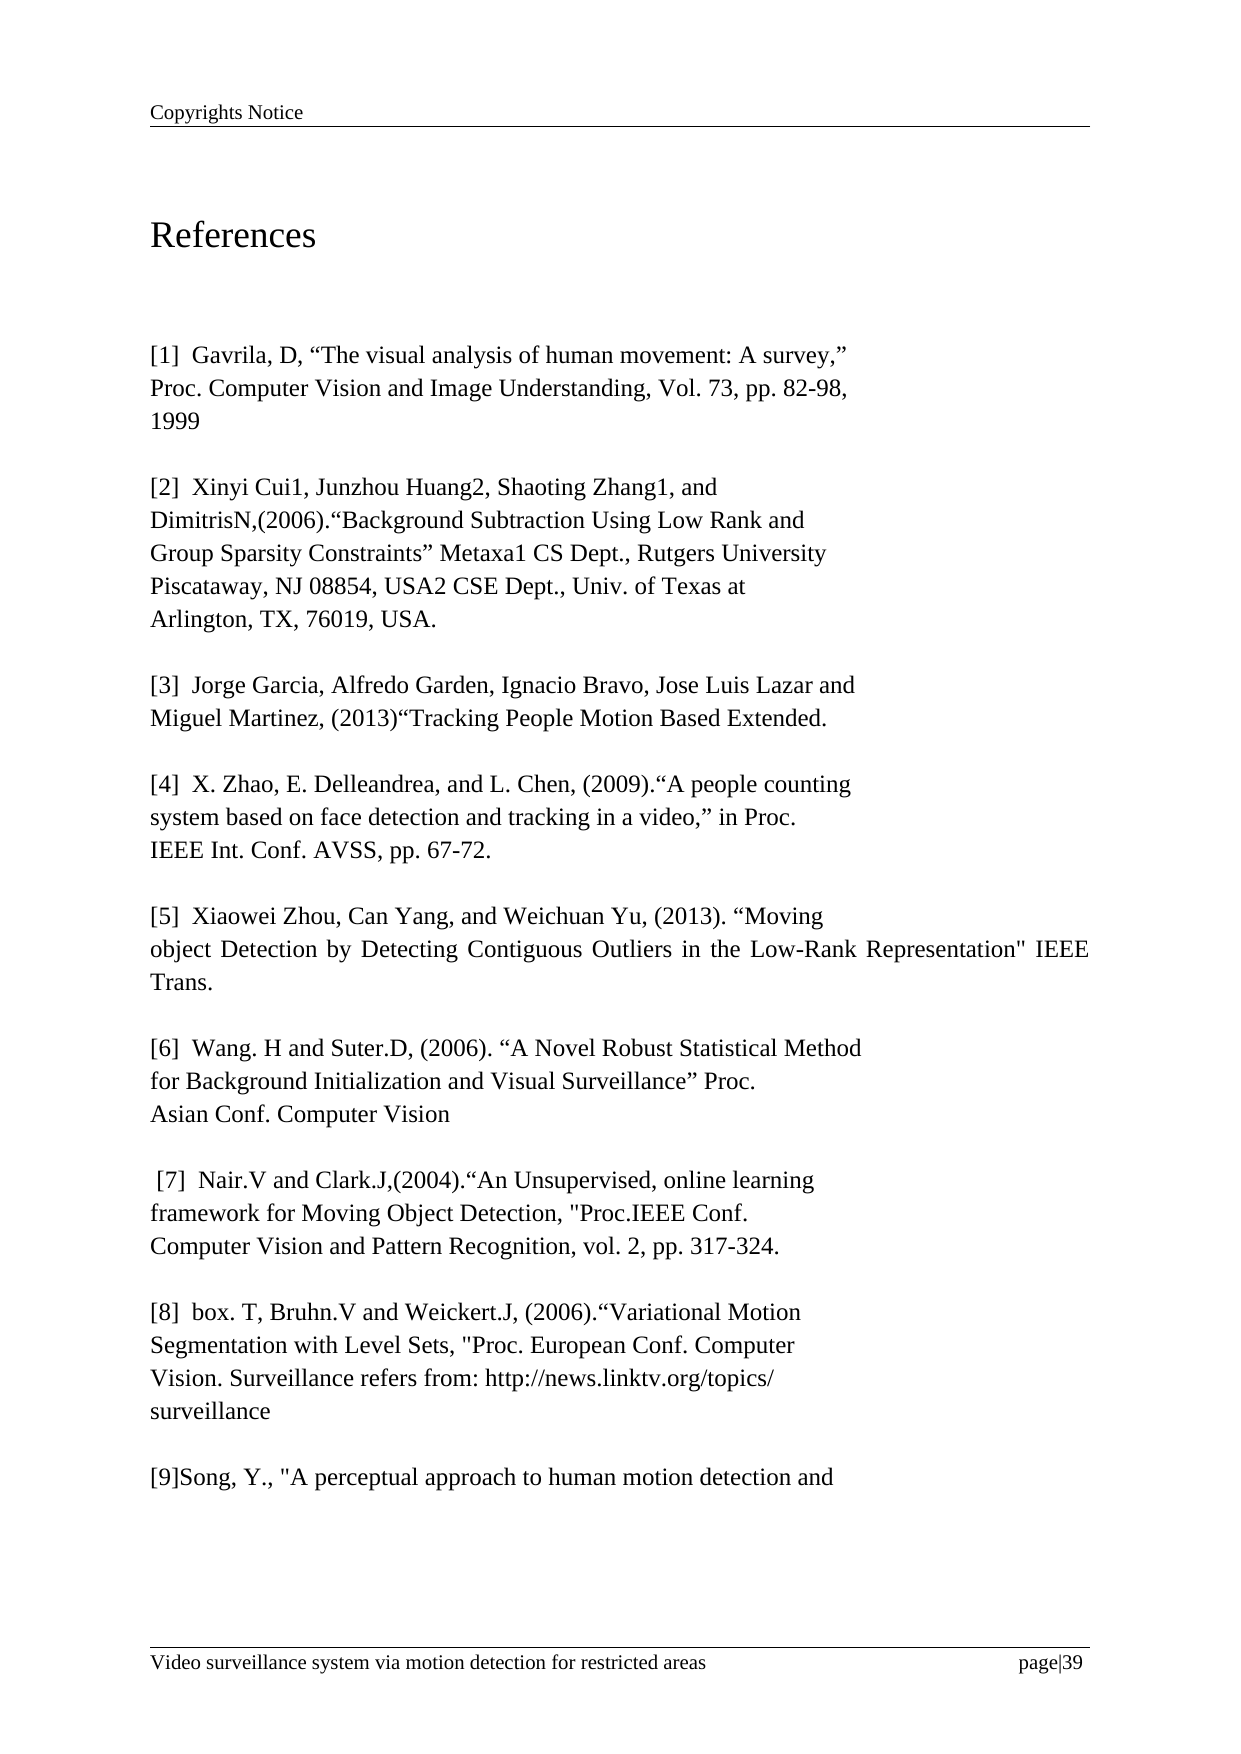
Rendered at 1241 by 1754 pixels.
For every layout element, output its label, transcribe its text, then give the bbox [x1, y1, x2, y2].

subtitle References [150, 212, 1090, 256]
text system based on face detection and tracking in a video,” in Proc. [150, 802, 1090, 831]
text [2] Xinyi Cui1, Junzhou Huang2, Shaoting Zhang1, and [150, 472, 1090, 501]
text Vision. Surveillance refers from: http://news.linktv.org/topics/ [150, 1363, 1090, 1392]
text for Background Initialization and Visual Surveillance” Proc. [150, 1066, 1090, 1095]
text [9]Song, Y., "A perceptual approach to human motion detection and [150, 1462, 1090, 1491]
text Arlington, TX, 76019, USA. [150, 604, 1090, 633]
text [5] Xiaowei Zhou, Can Yang, and Weichuan Yu, (2013). “Moving [150, 901, 1090, 930]
text Piscataway, NJ 08854, USA2 CSE Dept., Univ. of Texas at [150, 571, 1090, 599]
text [1] Gavrila, D, “The visual analysis of human movement: A survey,” [150, 340, 1090, 368]
text 1999 [150, 406, 1090, 434]
text surveillance [150, 1396, 1090, 1425]
text DimitrisN,(2006).“Background Subtraction Using Low Rank and [150, 505, 1090, 533]
text Miguel Martinez, (2013)“Tracking People Motion Based Extended. [150, 703, 1090, 732]
text [3] Jorge Garcia, Alfredo Garden, Ignacio Bravo, Jose Luis Lazar and [150, 670, 1090, 699]
text IEEE Int. Conf. AVSS, pp. 67-72. [150, 835, 1090, 864]
text object Detection by Detecting Contiguous Outliers in the Low-Rank Representation" IEEE Trans. [150, 934, 1090, 996]
text [8] box. T, Bruhn.V and Weickert.J, (2006).“Variational Motion [150, 1297, 1090, 1326]
text Proc. Computer Vision and Image Understanding, Vol. 73, pp. 82-98, [150, 373, 1090, 401]
text framework for Moving Object Detection, "Proc.IEEE Conf. [150, 1198, 1090, 1227]
text Group Sparsity Constraints” Metaxa1 CS Dept., Rutgers University [150, 538, 1090, 567]
text [7] Nair.V and Clark.J,(2004).“An Unsupervised, online learning [150, 1165, 1090, 1194]
text [4] X. Zhao, E. Delleandrea, and L. Chen, (2009).“A people counting [150, 769, 1090, 798]
text Asian Conf. Computer Vision [150, 1099, 1090, 1128]
text Computer Vision and Pattern Recognition, vol. 2, pp. 317-324. [150, 1231, 1090, 1260]
text Segmentation with Level Sets, "Proc. European Conf. Computer [150, 1330, 1090, 1359]
text [6] Wang. H and Suter.D, (2006). “A Novel Robust Statistical Method [150, 1033, 1090, 1062]
